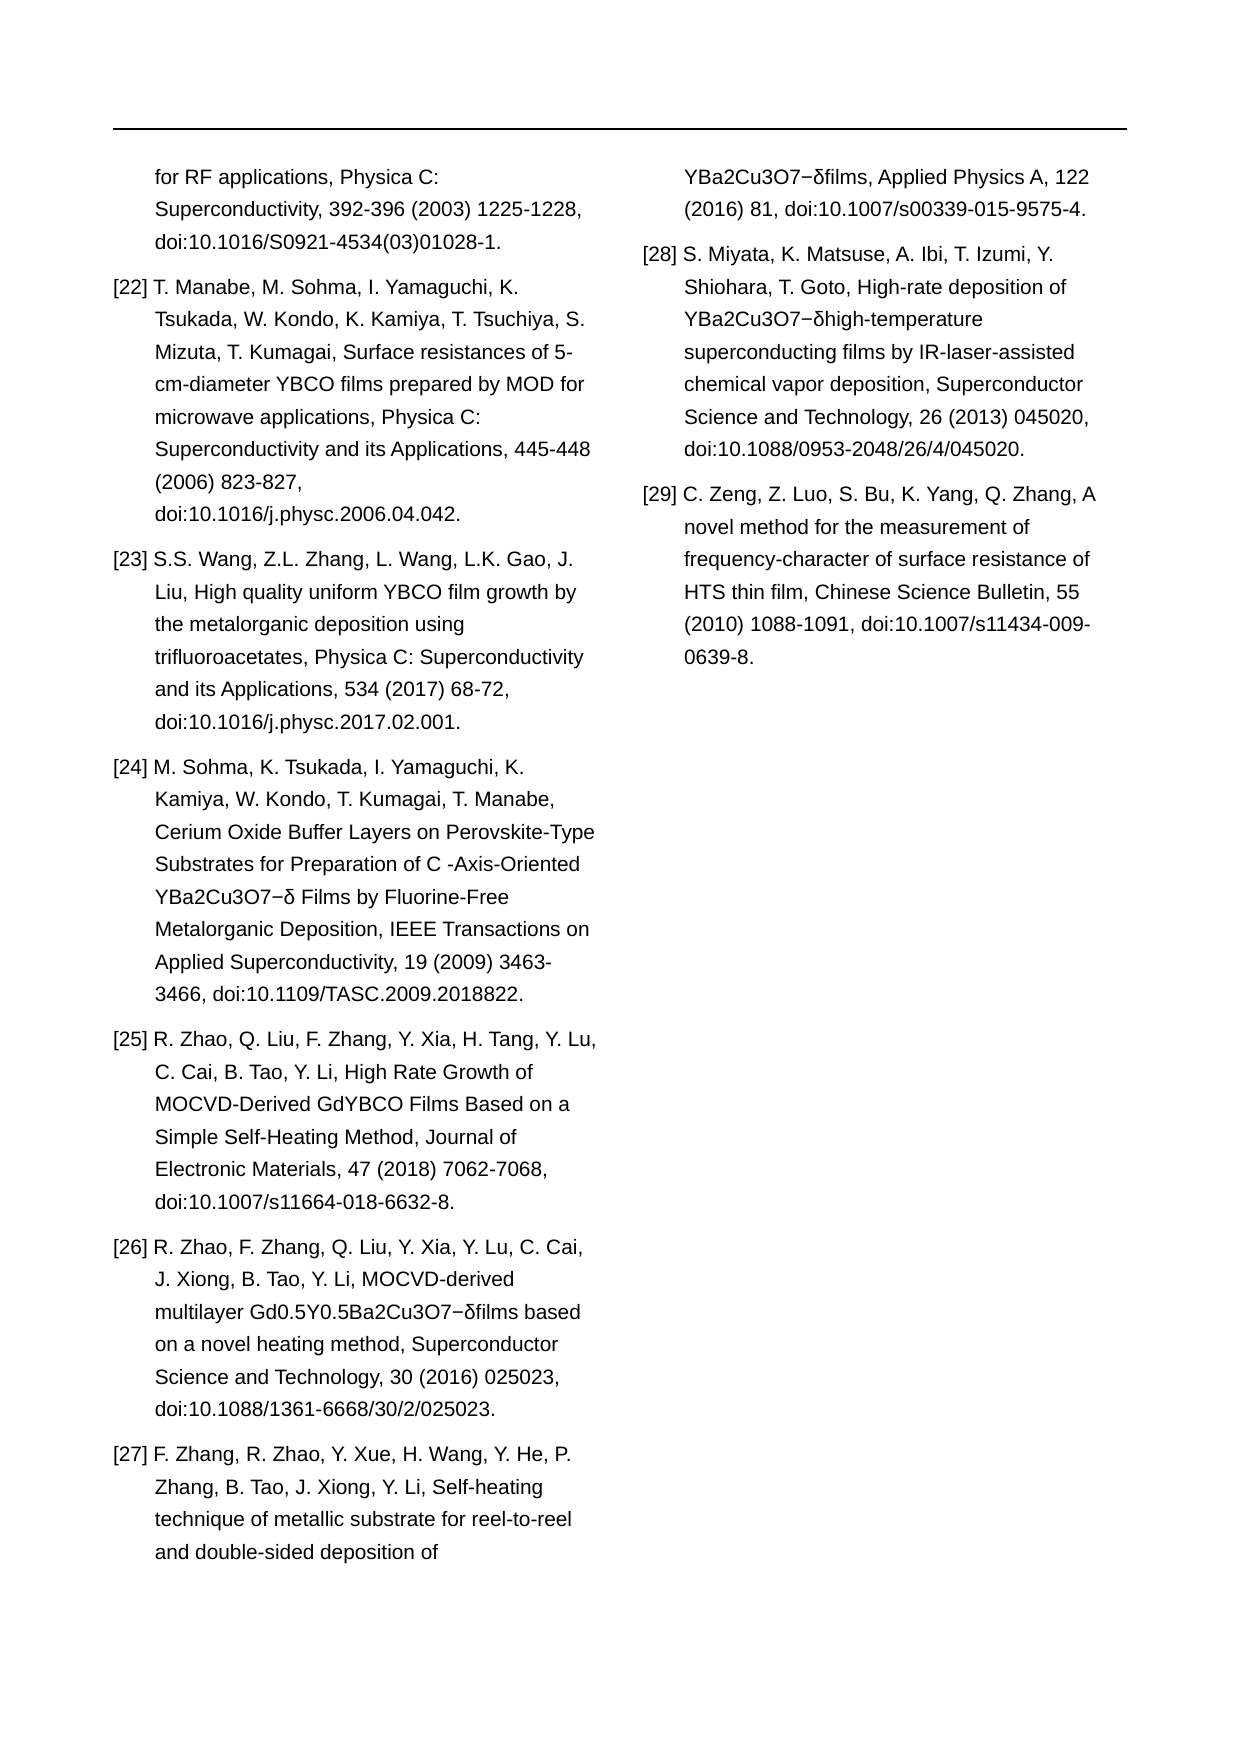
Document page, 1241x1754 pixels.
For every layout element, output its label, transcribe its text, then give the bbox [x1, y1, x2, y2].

text [27] F. Zhang, R. Zhao, Y. Xue, H. Wang, Y. He, P. Zhang, B. Tao, J. Xiong, Y. Li, Self-heating technique of metallic substrate for reel-to-reel and double-sided deposition of YBa2Cu3O7−δfilms, Applied Physics A, 122 (2016) 81, doi:10.1007/s00339-015-9575-4. [642, 160, 1127, 225]
text [29] C. Zeng, Z. Luo, S. Bu, K. Yang, Q. Zhang, A novel method for the measurement of frequency-character of surface resistance of HTS thin film, Chinese Science Bulletin, 55 (2010) 1088-1091, doi:10.1007/s11434-009-0639-8. [642, 478, 1127, 673]
text [23] S.S. Wang, Z.L. Zhang, L. Wang, L.K. Gao, J. Liu, High quality uniform YBCO film growth by the metalorganic deposition using trifluoroacetates, Physica C: Superconductivity and its Applications, 534 (2017) 68-72, doi:10.1016/j.physc.2017.02.001. [113, 543, 598, 738]
text [27] F. Zhang, R. Zhao, Y. Xue, H. Wang, Y. He, P. Zhang, B. Tao, J. Xiong, Y. Li, Self-heating technique of metallic substrate for reel-to-reel and double-sided deposition of YBa2Cu3O7−δfilms, Applied Physics A, 122 (2016) 81, doi:10.1007/s00339-015-9575-4. [113, 1438, 598, 1568]
text [28] S. Miyata, K. Matsuse, A. Ibi, T. Izumi, Y. Shiohara, T. Goto, High-rate deposition of YBa2Cu3O7−δhigh-temperature superconducting films by IR-laser-assisted chemical vapor deposition, Superconductor Science and Technology, 26 (2013) 045020, doi:10.1088/0953-2048/26/4/045020. [642, 238, 1127, 465]
text [26] R. Zhao, F. Zhang, Q. Liu, Y. Xia, Y. Lu, C. Cai, J. Xiong, B. Tao, Y. Li, MOCVD-derived multilayer Gd0.5Y0.5Ba2Cu3O7−δfilms based on a novel heating method, Superconductor Science and Technology, 30 (2016) 025023, doi:10.1088/1361-6668/30/2/025023. [113, 1230, 598, 1425]
text [22] T. Manabe, M. Sohma, I. Yamaguchi, K. Tsukada, W. Kondo, K. Kamiya, T. Tsuchiya, S. Mizuta, T. Kumagai, Surface resistances of 5-cm-diameter YBCO films prepared by MOD for microwave applications, Physica C: Superconductivity and its Applications, 445-448 (2006) 823-827, doi:10.1016/j.physc.2006.04.042. [113, 270, 598, 530]
text [24] M. Sohma, K. Tsukada, I. Yamaguchi, K. Kamiya, W. Kondo, T. Kumagai, T. Manabe, Cerium Oxide Buffer Layers on Perovskite-Type Substrates for Preparation of C -Axis-Oriented YBa2Cu3O7−δ Films by Fluorine-Free Metalorganic Deposition, IEEE Transactions on Applied Superconductivity, 19 (2009) 3463-3466, doi:10.1109/TASC.2009.2018822. [113, 750, 598, 1010]
text [25] R. Zhao, Q. Liu, F. Zhang, Y. Xia, H. Tang, Y. Lu, C. Cai, B. Tao, Y. Li, High Rate Growth of MOCVD-Derived GdYBCO Films Based on a Simple Self-Heating Method, Journal of Electronic Materials, 47 (2018) 7062-7068, doi:10.1007/s11664-018-6632-8. [113, 1023, 598, 1218]
